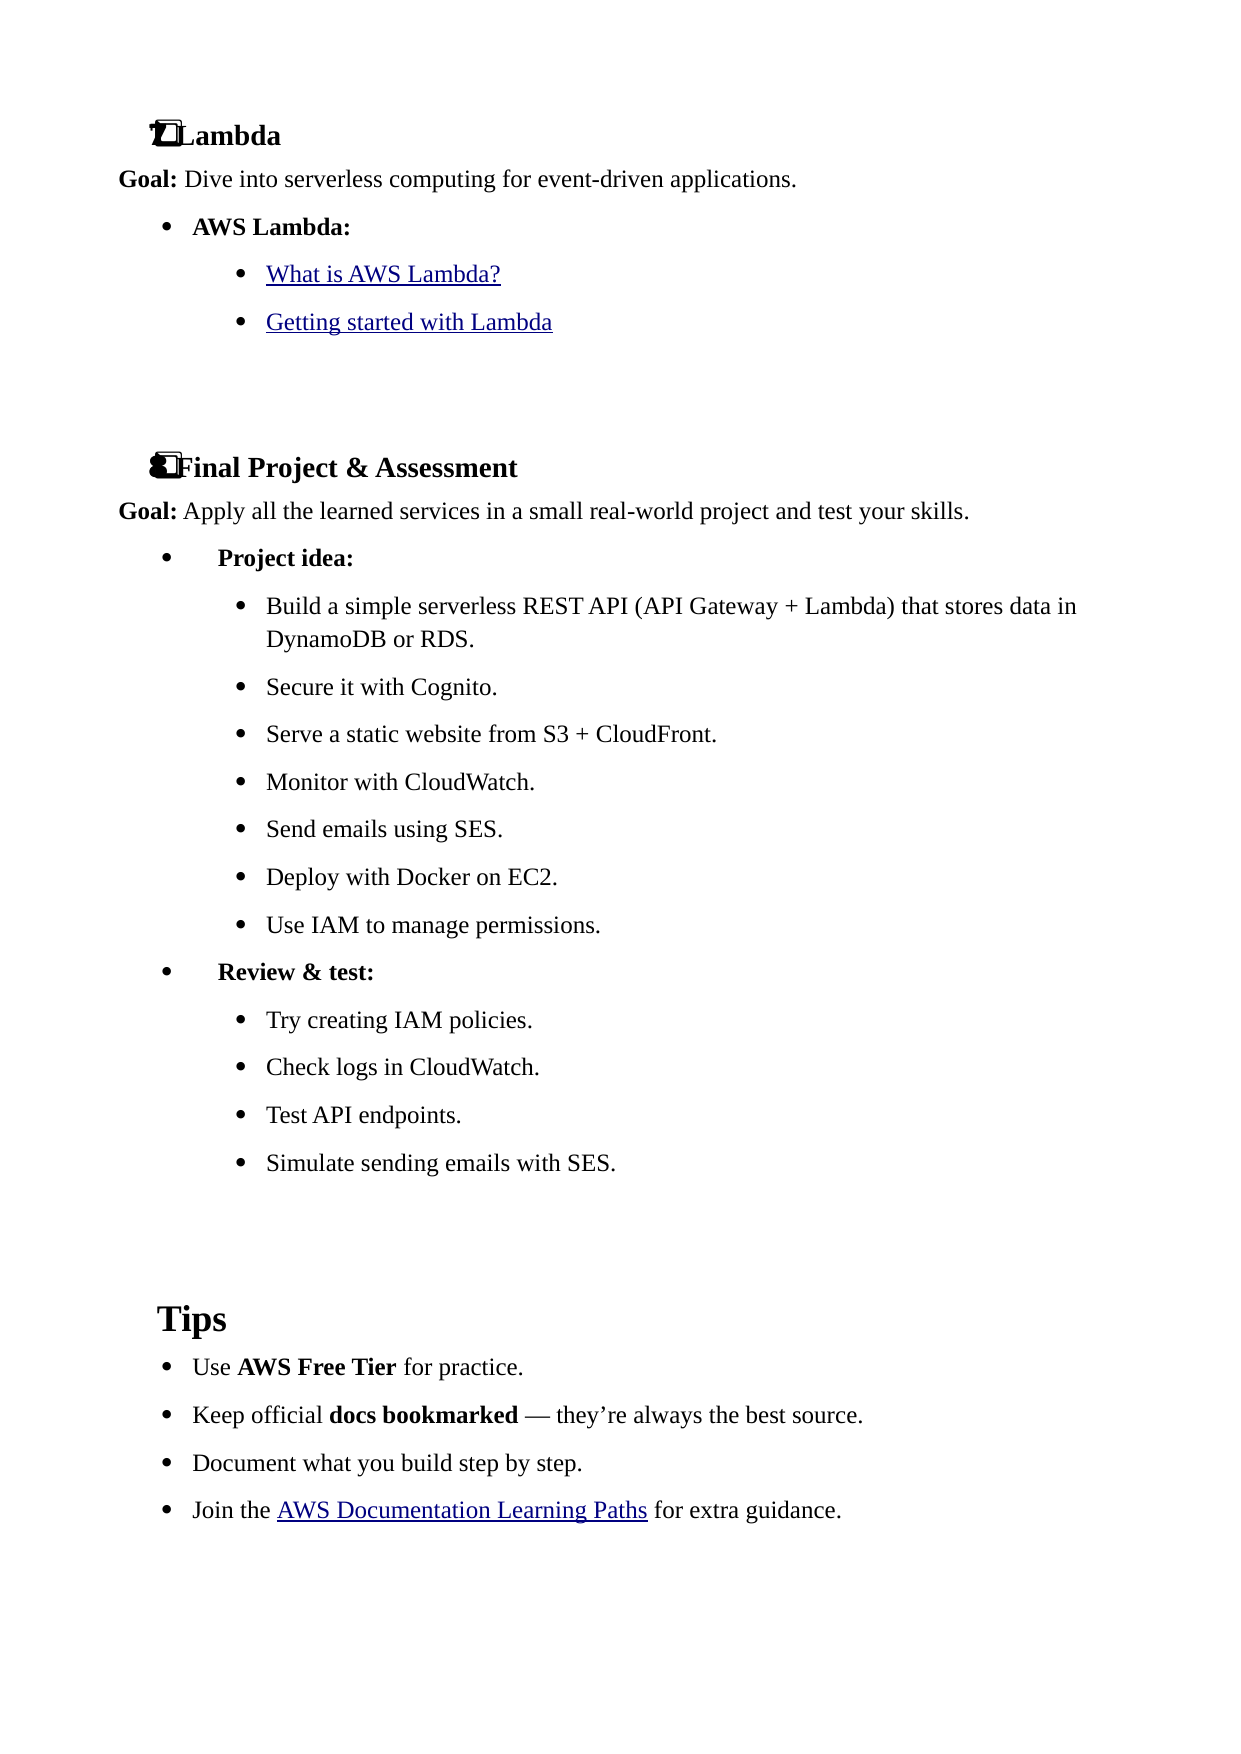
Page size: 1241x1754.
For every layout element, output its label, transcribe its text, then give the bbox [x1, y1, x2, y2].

list Send emails using SES. [236, 814, 1122, 843]
list Use IAM to manage permissions. [236, 910, 1122, 938]
list 📌 Review & test: [162, 957, 1122, 986]
list Secure it with Cognito. [236, 672, 1122, 700]
list Keep official docs bookmarked — they’re always the best source. [162, 1400, 1122, 1429]
list Use AWS Free Tier for practice. [162, 1352, 1122, 1381]
text Goal: Dive into serverless computing for event-driven applications. [118, 164, 1122, 193]
subtitle 📌 Tips [118, 1297, 1122, 1340]
list Try creating IAM policies. [236, 1005, 1122, 1034]
list Test API endpoints. [236, 1100, 1122, 1129]
list Simulate sending emails with SES. [236, 1148, 1122, 1176]
text Goal: Apply all the learned services in a small real-world project and test your skills. [118, 496, 1122, 524]
list Join the AWS Documentation Learning Paths for extra guidance. [162, 1495, 1122, 1524]
list ✅ Project idea: [162, 543, 1122, 572]
list What is AWS Lambda? [236, 259, 1122, 288]
list Serve a static website from S3 + CloudFront. [236, 719, 1122, 748]
list Document what you build step by step. [162, 1448, 1122, 1476]
subtitle ✅ 8️⃣ Final Project & Assessment [118, 450, 1122, 483]
list Build a simple serverless REST API (API Gateway + Lambda) that stores data in DynamoDB or RDS. [236, 591, 1122, 653]
list AWS Lambda: [162, 212, 1122, 241]
list Check logs in CloudWatch. [236, 1052, 1122, 1081]
list Deploy with Docker on EC2. [236, 862, 1122, 891]
subtitle ✅ 7️⃣ Lambda [118, 118, 1122, 152]
list Getting started with Lambda [236, 307, 1122, 336]
list Monitor with CloudWatch. [236, 767, 1122, 796]
